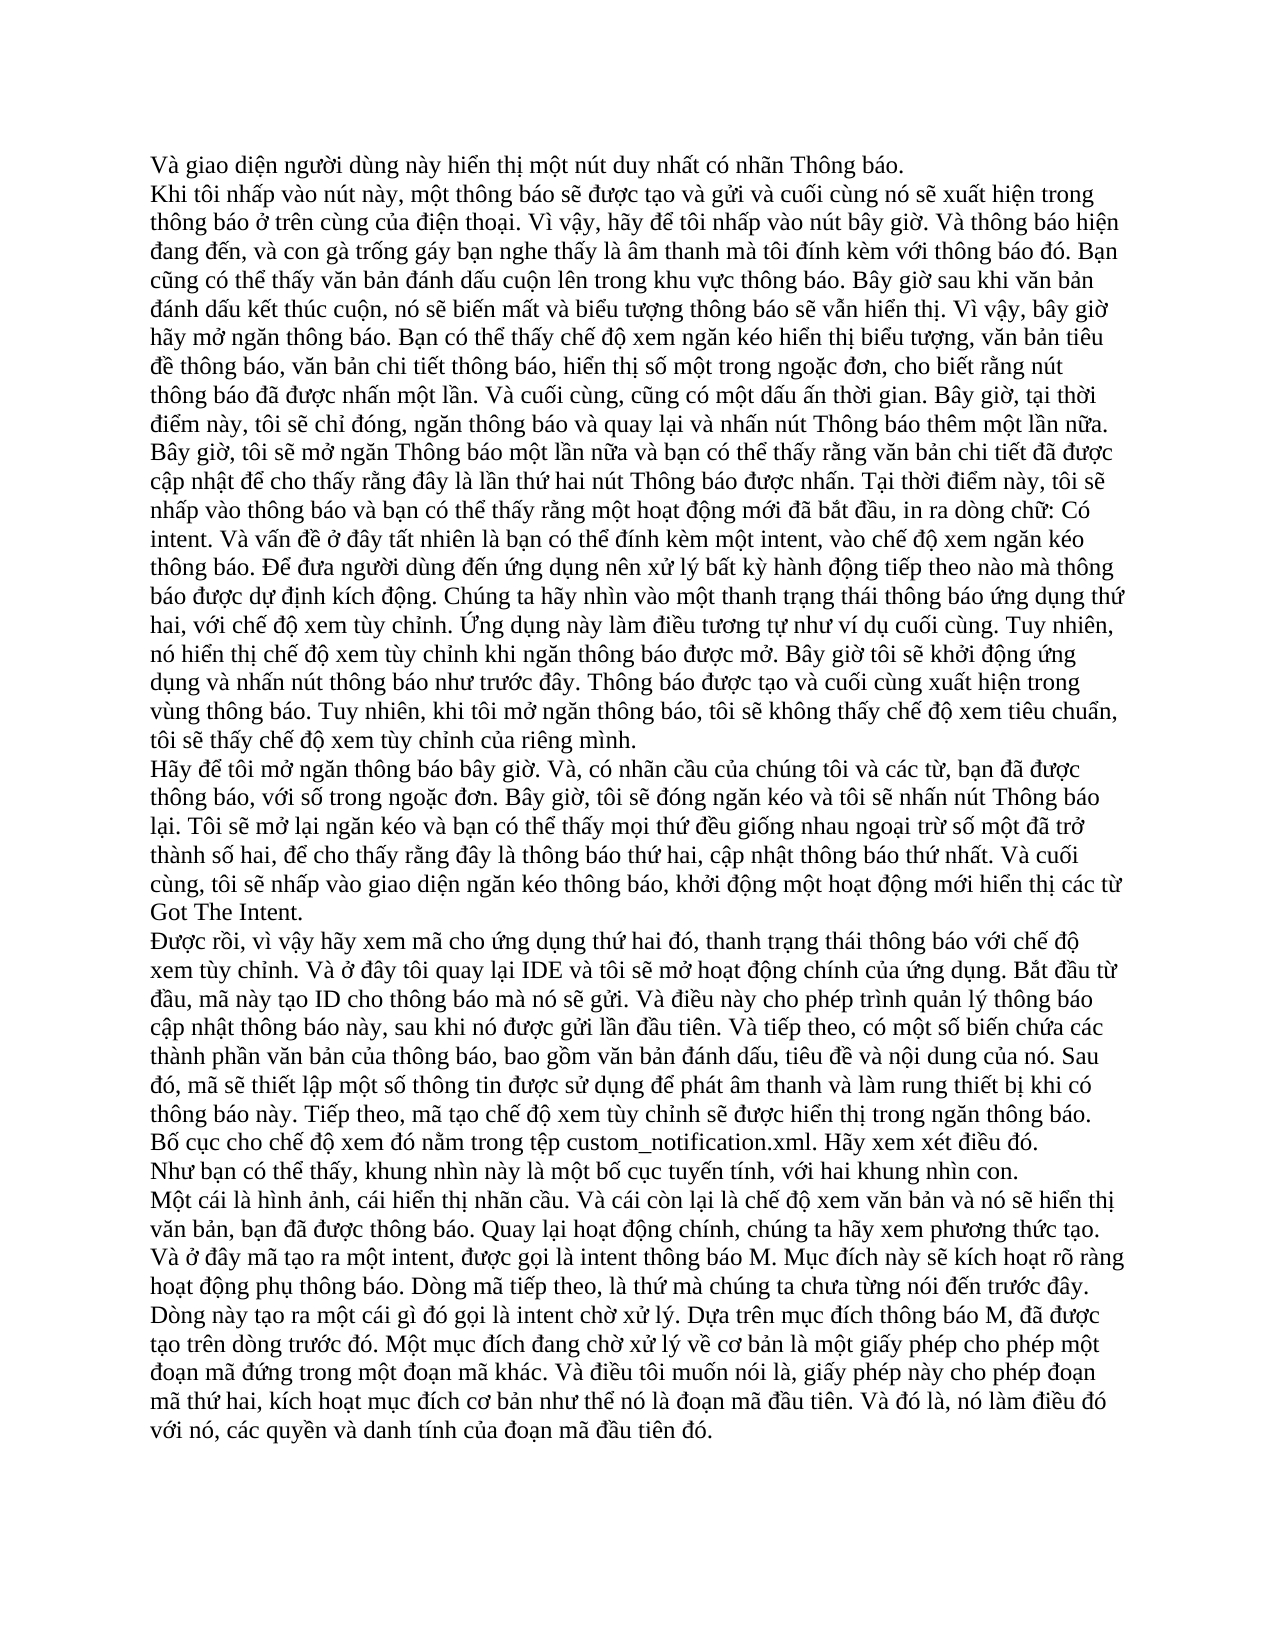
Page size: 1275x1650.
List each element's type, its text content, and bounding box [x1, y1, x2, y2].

text Một cái là hình ảnh, cái hiển thị nhãn cầu. Và cái còn lại là chế độ xem văn bản và nó sẽ hiển thị văn bản, bạn đã được thông báo. Quay lại hoạt động chính, chúng ta hãy xem phương thức tạo. Và ở đây mã tạo ra một intent, được gọi là intent thông báo M. Mục đích này sẽ kích hoạt rõ ràng hoạt động phụ thông báo. Dòng mã tiếp theo, là thứ mà chúng ta chưa từng nói đến trước đây. [150, 1185, 1125, 1300]
text Được rồi, vì vậy hãy xem mã cho ứng dụng thứ hai đó, thanh trạng thái thông báo với chế độ xem tùy chỉnh. Và ở đây tôi quay lại IDE và tôi sẽ mở hoạt động chính của ứng dụng. Bắt đầu từ đầu, mã này tạo ID cho thông báo mà nó sẽ gửi. Và điều này cho phép trình quản lý thông báo cập nhật thông báo này, sau khi nó được gửi lần đầu tiên. Và tiếp theo, có một số biến chứa các thành phần văn bản của thông báo, bao gồm văn bản đánh dấu, tiêu đề và nội dung của nó. Sau đó, mã sẽ thiết lập một số thông tin được sử dụng để phát âm thanh và làm rung thiết bị khi có thông báo này. Tiếp theo, mã tạo chế độ xem tùy chỉnh sẽ được hiển thị trong ngăn thông báo. Bố cục cho chế độ xem đó nằm trong tệp custom_notification.xml. Hãy xem xét điều đó. [150, 926, 1125, 1156]
text Hãy để tôi mở ngăn thông báo bây giờ. Và, có nhãn cầu của chúng tôi và các từ, bạn đã được thông báo, với số trong ngoặc đơn. Bây giờ, tôi sẽ đóng ngăn kéo và tôi sẽ nhấn nút Thông báo lại. Tôi sẽ mở lại ngăn kéo và bạn có thể thấy mọi thứ đều giống nhau ngoại trừ số một đã trở thành số hai, để cho thấy rằng đây là thông báo thứ hai, cập nhật thông báo thứ nhất. Và cuối cùng, tôi sẽ nhấp vào giao diện ngăn kéo thông báo, khởi động một hoạt động mới hiển thị các từ Got The Intent. [150, 754, 1125, 926]
text Dòng này tạo ra một cái gì đó gọi là intent chờ xử lý. Dựa trên mục đích thông báo M, đã được tạo trên dòng trước đó. Một mục đích đang chờ xử lý về cơ bản là một giấy phép cho phép một đoạn mã đứng trong một đoạn mã khác. Và điều tôi muốn nói là, giấy phép này cho phép đoạn mã thứ hai, kích hoạt mục đích cơ bản như thể nó là đoạn mã đầu tiên. Và đó là, nó làm điều đó với nó, các quyền và danh tính của đoạn mã đầu tiên đó. [150, 1300, 1125, 1444]
text Khi tôi nhấp vào nút này, một thông báo sẽ được tạo và gửi và cuối cùng nó sẽ xuất hiện trong thông báo ở trên cùng của điện thoại. Vì vậy, hãy để tôi nhấp vào nút bây giờ. Và thông báo hiện đang đến, và con gà trống gáy bạn nghe thấy là âm thanh mà tôi đính kèm với thông báo đó. Bạn cũng có thể thấy văn bản đánh dấu cuộn lên trong khu vực thông báo. Bây giờ sau khi văn bản đánh dấu kết thúc cuộn, nó sẽ biến mất và biểu tượng thông báo sẽ vẫn hiển thị. Vì vậy, bây giờ hãy mở ngăn thông báo. Bạn có thể thấy chế độ xem ngăn kéo hiển thị biểu tượng, văn bản tiêu đề thông báo, văn bản chi tiết thông báo, hiển thị số một trong ngoặc đơn, cho biết rằng nút thông báo đã được nhấn một lần. Và cuối cùng, cũng có một dấu ấn thời gian. Bây giờ, tại thời điểm này, tôi sẽ chỉ đóng, ngăn thông báo và quay lại và nhấn nút Thông báo thêm một lần nữa. Bây giờ, tôi sẽ mở ngăn Thông báo một lần nữa và bạn có thể thấy rằng văn bản chi tiết đã được cập nhật để cho thấy rằng đây là lần thứ hai nút Thông báo được nhấn. Tại thời điểm này, tôi sẽ nhấp vào thông báo và bạn có thể thấy rằng một hoạt động mới đã bắt đầu, in ra dòng chữ: Có intent. Và vấn đề ở đây tất nhiên là bạn có thể đính kèm một intent, vào chế độ xem ngăn kéo thông báo. Để đưa người dùng đến ứng dụng nên xử lý bất kỳ hành động tiếp theo nào mà thông báo được dự định kích động. Chúng ta hãy nhìn vào một thanh trạng thái thông báo ứng dụng thứ hai, với chế độ xem tùy chỉnh. Ứng dụng này làm điều tương tự như ví dụ cuối cùng. Tuy nhiên, nó hiển thị chế độ xem tùy chỉnh khi ngăn thông báo được mở. Bây giờ tôi sẽ khởi động ứng dụng và nhấn nút thông báo như trước đây. Thông báo được tạo và cuối cùng xuất hiện trong vùng thông báo. Tuy nhiên, khi tôi mở ngăn thông báo, tôi sẽ không thấy chế độ xem tiêu chuẩn, tôi sẽ thấy chế độ xem tùy chỉnh của riêng mình. [150, 179, 1125, 754]
text Như bạn có thể thấy, khung nhìn này là một bố cục tuyến tính, với hai khung nhìn con. [150, 1156, 1125, 1185]
text Và giao diện người dùng này hiển thị một nút duy nhất có nhãn Thông báo. [150, 150, 1125, 179]
